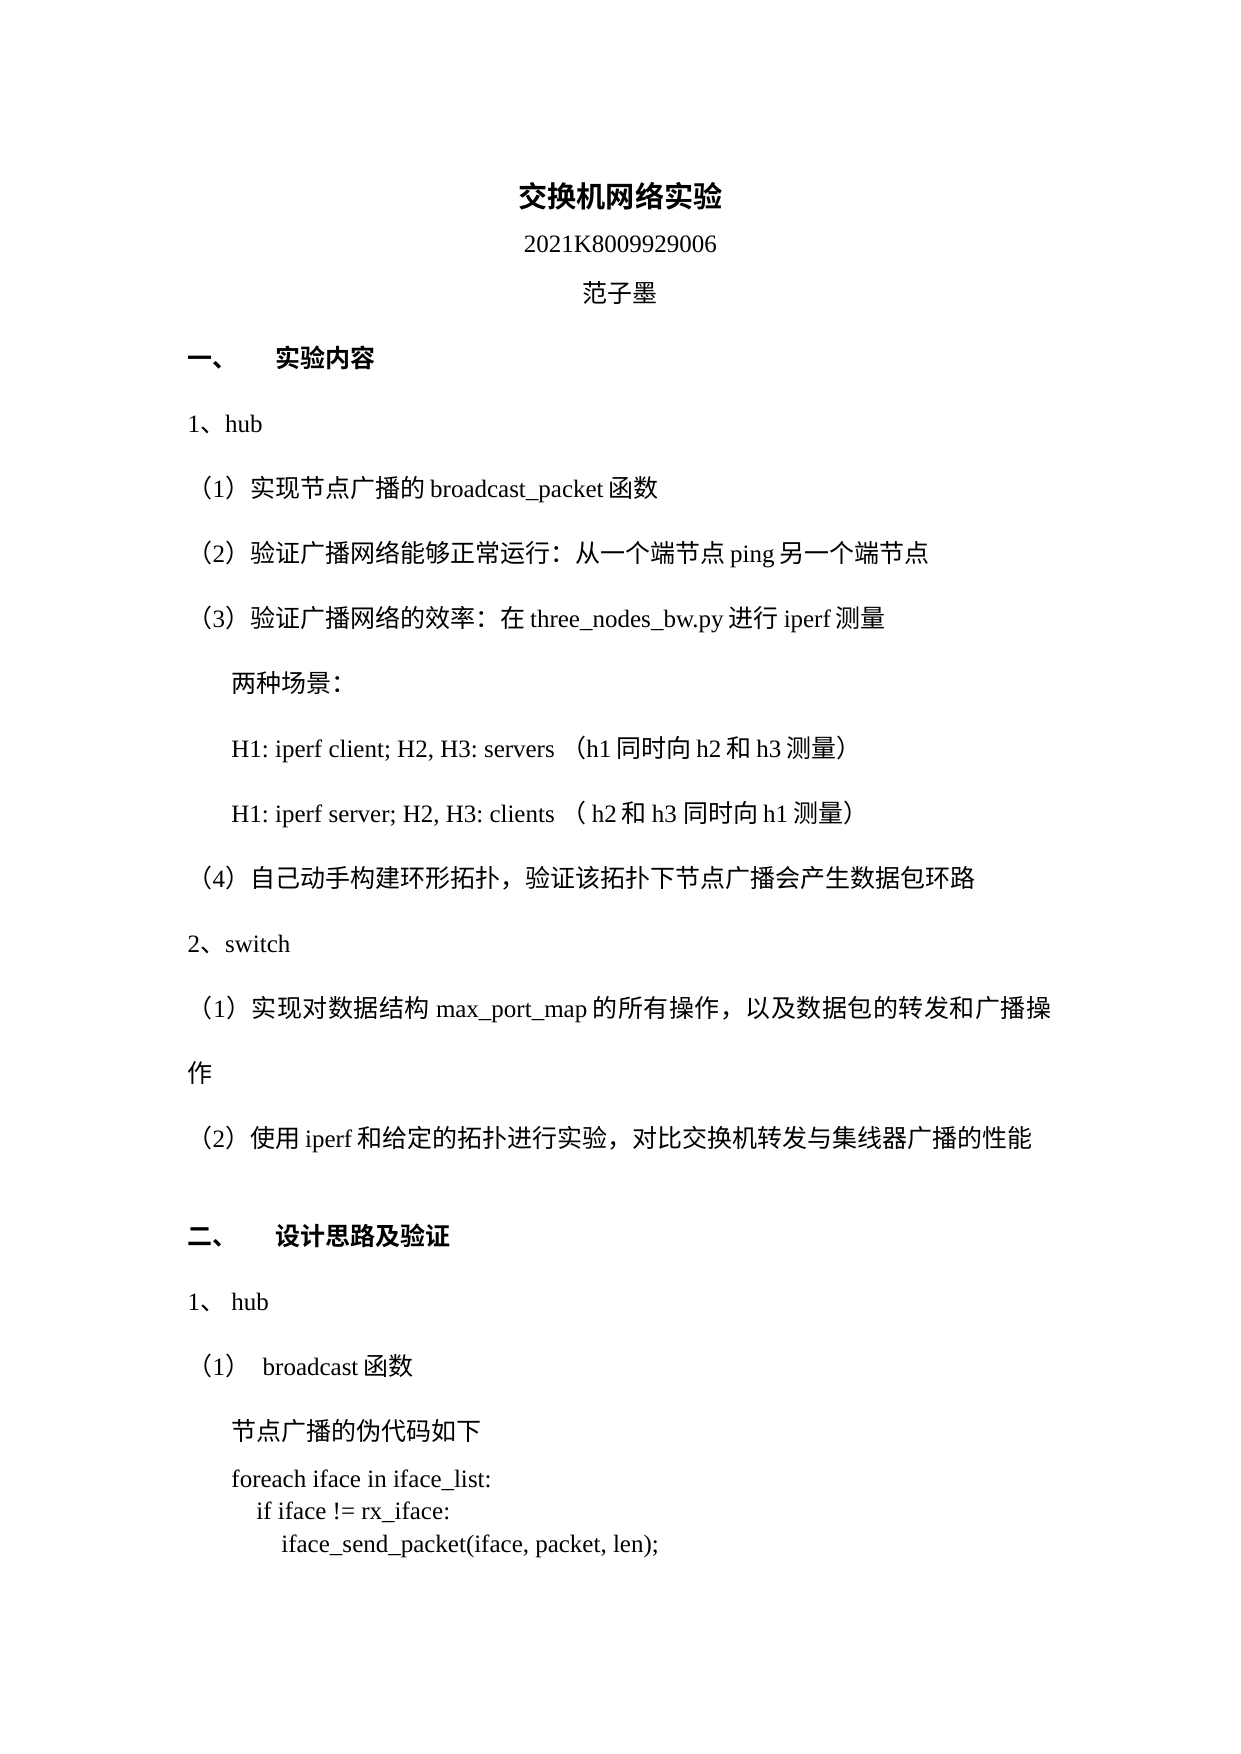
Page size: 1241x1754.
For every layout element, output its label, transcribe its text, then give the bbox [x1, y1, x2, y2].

list broadcast函数 [187, 1332, 1053, 1397]
text foreach iface in iface_list: [231, 1462, 1053, 1494]
text iface_send_packet(iface, packet, len); [231, 1527, 1053, 1559]
list 设计思路及验证 [187, 1202, 1053, 1267]
text 交换机网络实验 [187, 162, 1053, 227]
list hub [187, 1267, 1053, 1332]
text 节点广播的伪代码如下 [231, 1397, 1053, 1462]
text H1: iperf client; H2, H3: servers （h1同时向h2和h3测量） [187, 714, 1053, 779]
text （4）自己动手构建环形拓扑，验证该拓扑下节点广播会产生数据包环路 [187, 844, 1053, 909]
text 2、switch [187, 909, 1053, 974]
list 实验内容 [187, 324, 1053, 389]
text （2）使用iperf和给定的拓扑进行实验，对比交换机转发与集线器广播的性能 [187, 1104, 1053, 1169]
text （1）实现节点广播的broadcast_packet函数 [187, 454, 1053, 519]
text H1: iperf server; H2, H3: clients （ h2和h3 同时向h1测量） [187, 779, 1053, 844]
text （2）验证广播网络能够正常运行：从一个端节点ping另一个端节点 [187, 519, 1053, 584]
text 1、hub [187, 389, 1053, 454]
text （1）实现对数据结构max_port_map的所有操作，以及数据包的转发和广播操作 [187, 974, 1053, 1104]
text 范子墨 [187, 259, 1053, 324]
text 两种场景： [187, 649, 1053, 714]
text if iface != rx_iface: [231, 1494, 1053, 1527]
text 2021K8009929006 [187, 227, 1053, 259]
text （3）验证广播网络的效率：在three_nodes_bw.py进行iperf测量 [187, 584, 1053, 649]
